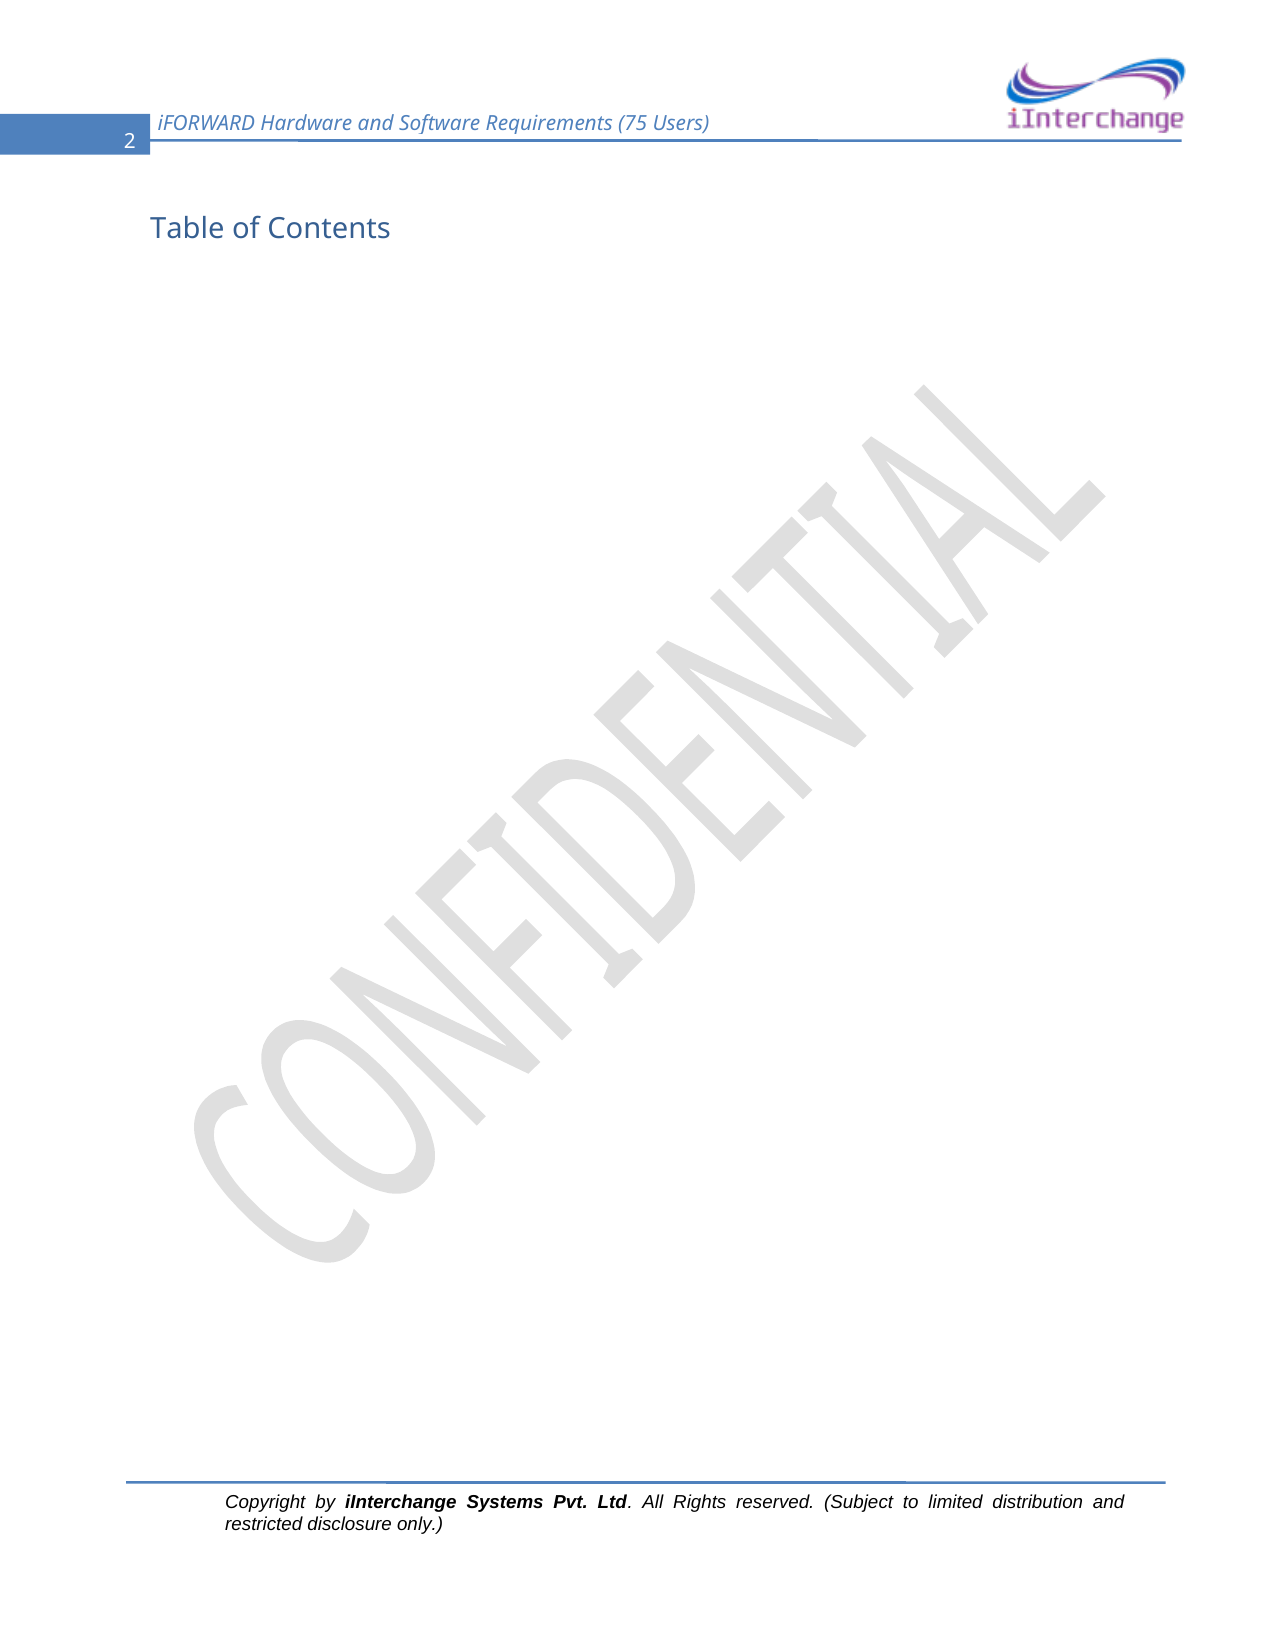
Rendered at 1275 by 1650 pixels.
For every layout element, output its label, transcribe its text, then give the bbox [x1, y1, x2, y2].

subtitle Table of Contents [150, 207, 1125, 247]
picture [971, 3, 1222, 191]
